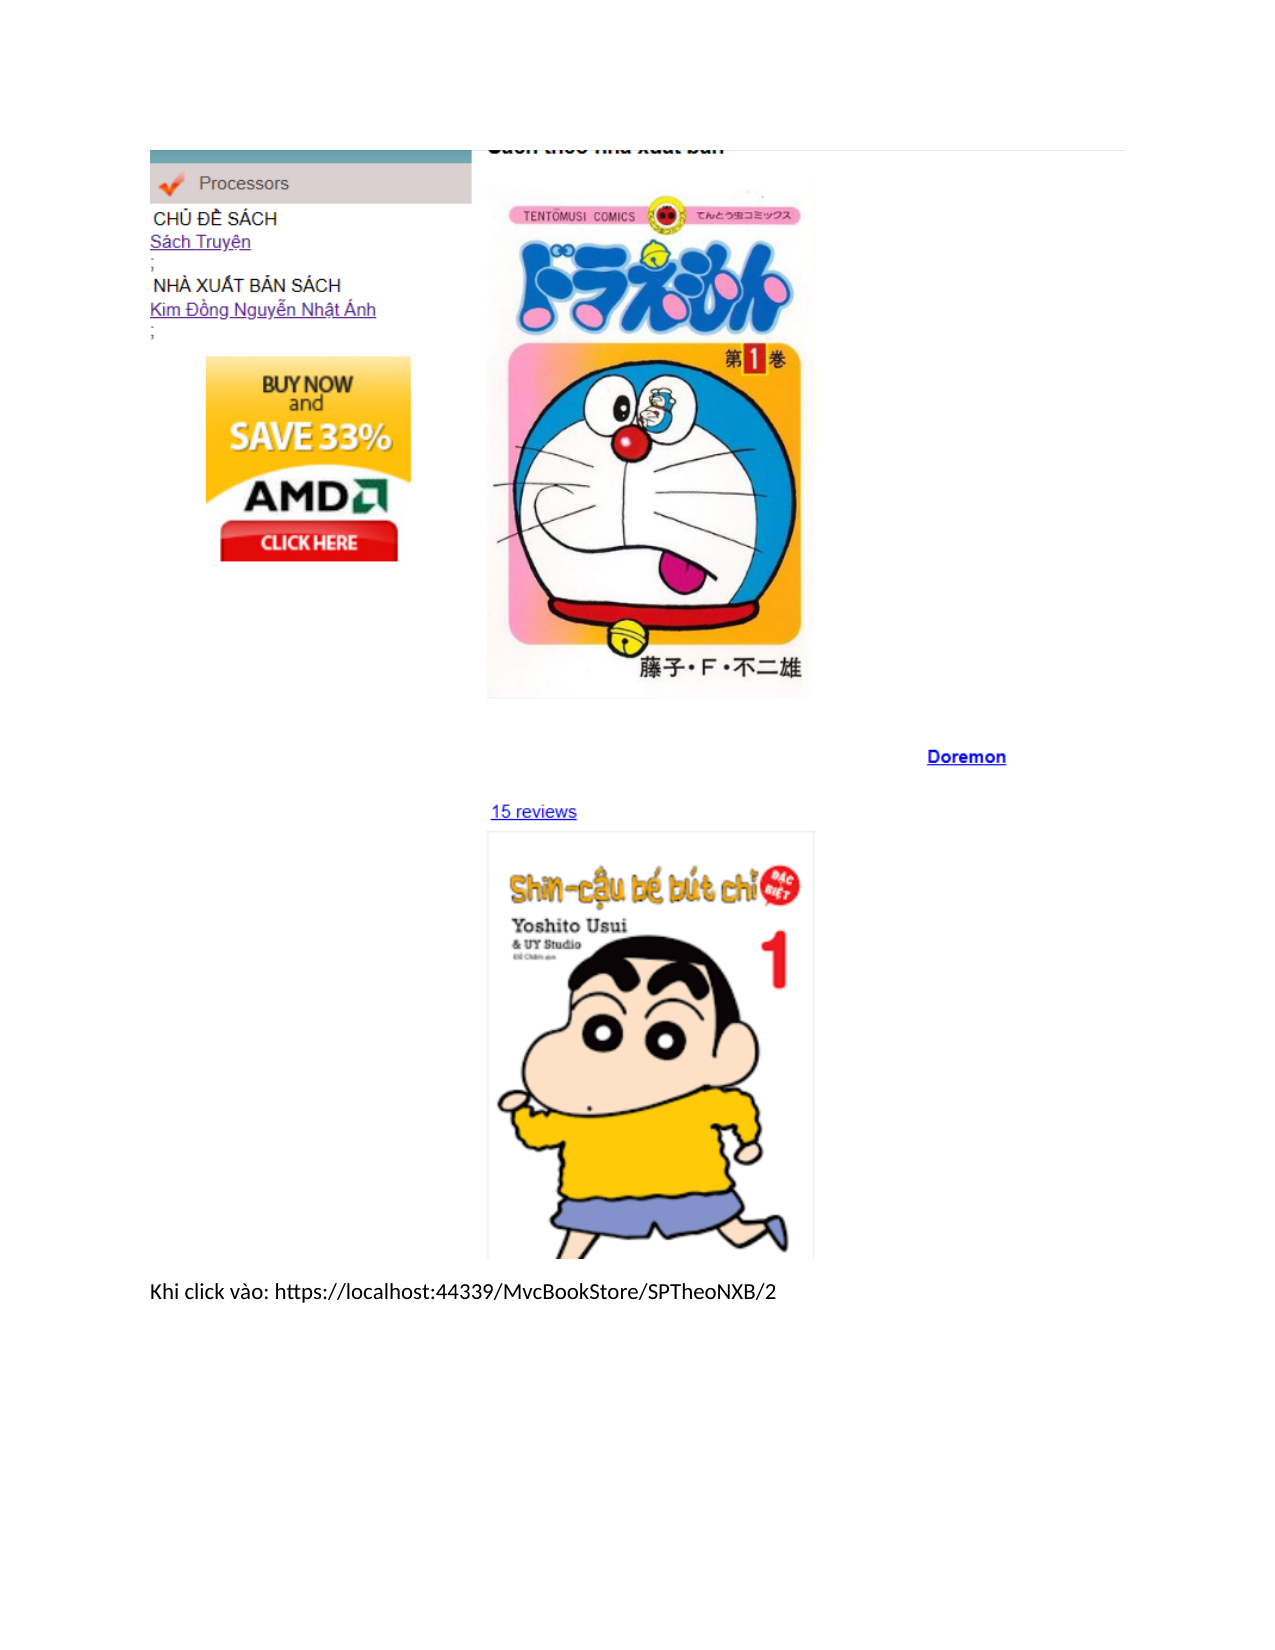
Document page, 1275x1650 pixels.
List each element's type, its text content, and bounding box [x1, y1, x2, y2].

picture [150, 150, 1125, 1259]
text Khi click vào: https://localhost:44339/MvcBookStore/SPTheoNXB/2 [150, 1277, 1125, 1305]
